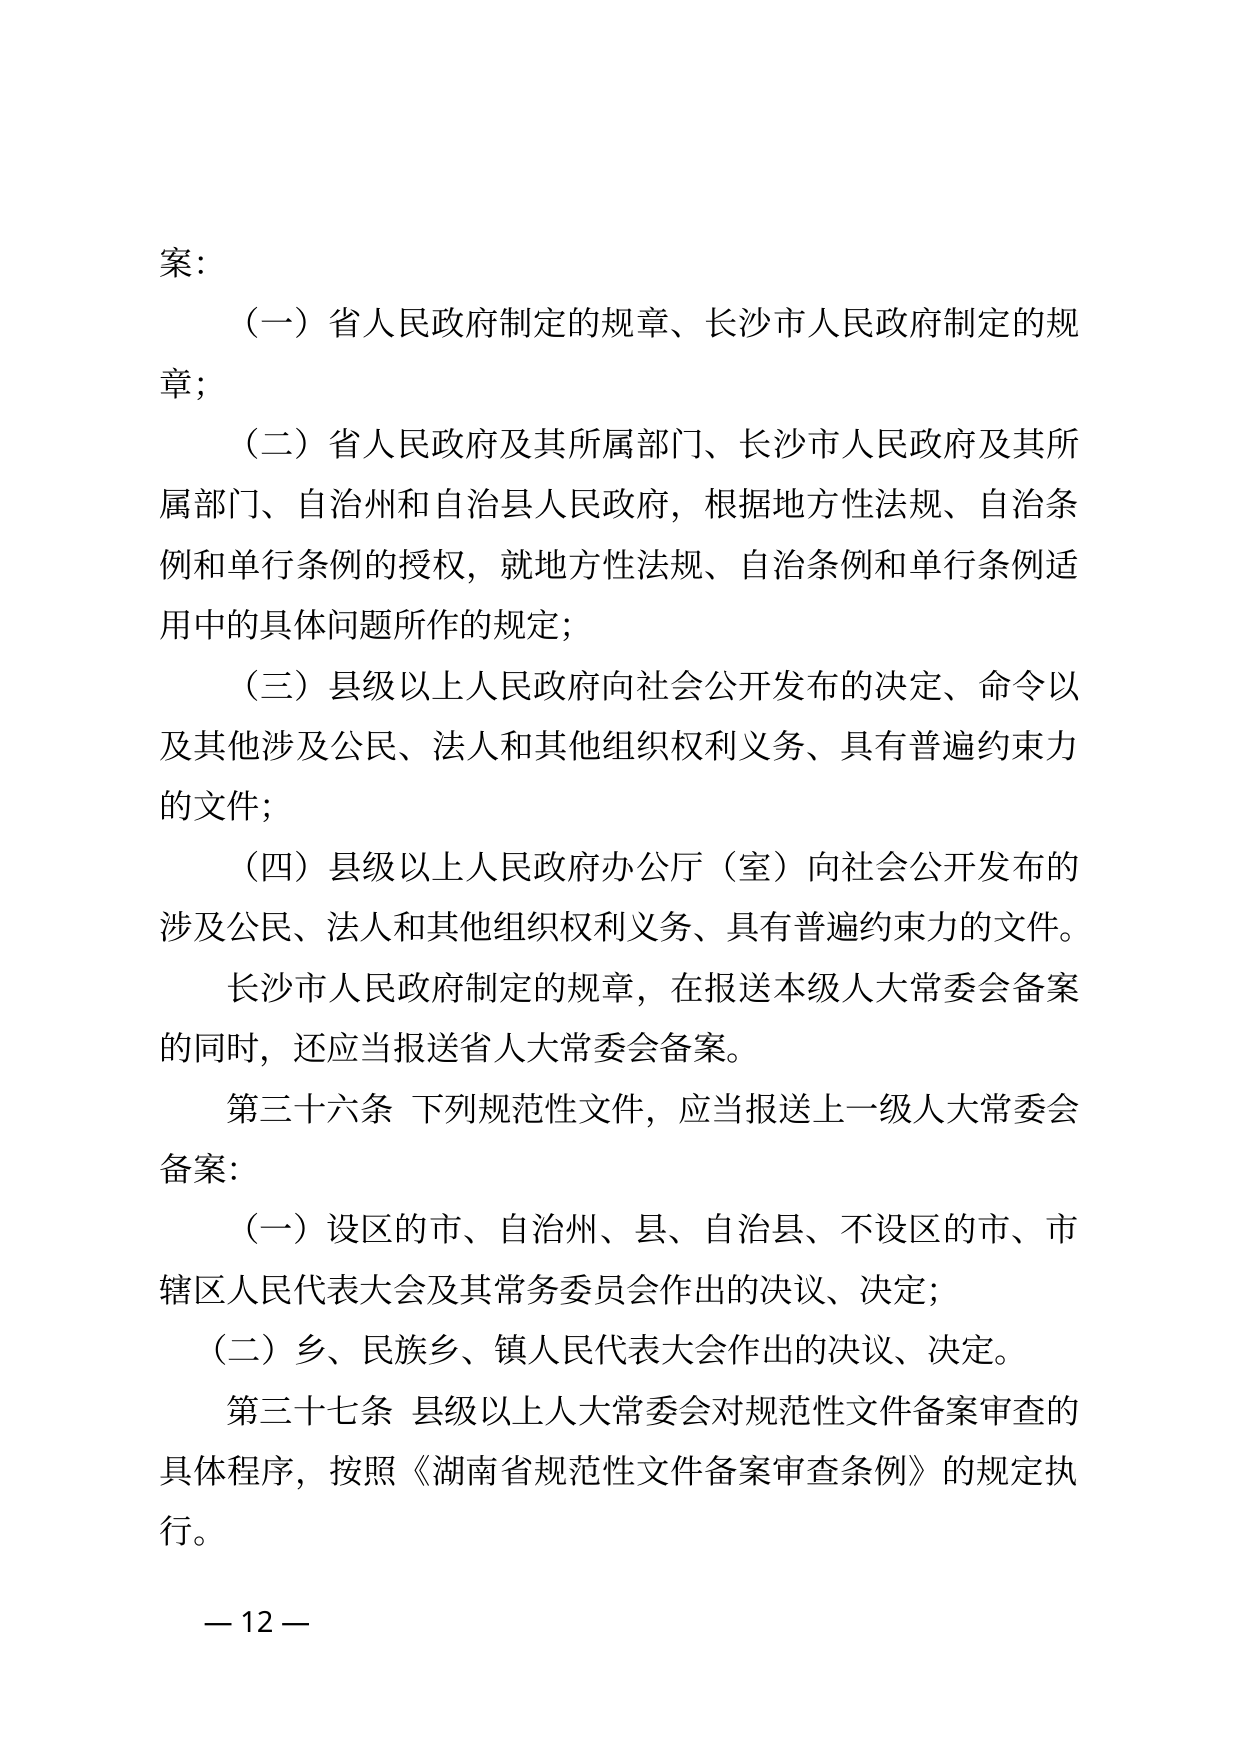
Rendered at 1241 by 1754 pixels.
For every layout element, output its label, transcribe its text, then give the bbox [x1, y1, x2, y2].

text （二）乡、民族乡、镇人民代表大会作出的决议、决定。 [159, 1312, 1081, 1372]
text （二）省人民政府及其所属部门、长沙市人民政府及其所属部门、自治州和自治县人民政府，根据地方性法规、自治条例和单行条例的授权，就地方性法规、自治条例和单行条例适用中的具体问题所作的规定； [159, 406, 1081, 647]
list 设区的市、自治州、县、自治县、不设区的市、市辖区人民代表大会及其常务委员会作出的决议、决定； [159, 1191, 1081, 1312]
text （三）县级以上人民政府向社会公开发布的决定、命令以及其他涉及公民、法人和其他组织权利义务、具有普遍约束力的文件； [159, 647, 1081, 828]
text （一）省人民政府制定的规章、长沙市人民政府制定的规章； [159, 285, 1081, 406]
text 第三十七条 县级以上人大常委会对规范性文件备案审查的具体程序，按照《湖南省规范性文件备案审查条例》的规定执行。 [159, 1372, 1081, 1553]
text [159, 224, 1081, 285]
text （四）县级以上人民政府办公厅（室）向社会公开发布的涉及公民、法人和其他组织权利义务、具有普遍约束力的文件。 [159, 828, 1081, 949]
text 长沙市人民政府制定的规章，在报送本级人大常委会备案的同时，还应当报送省人大常委会备案。 [159, 949, 1081, 1070]
text 第三十六条 下列规范性文件，应当报送上一级人大常委会备案： [159, 1070, 1081, 1191]
